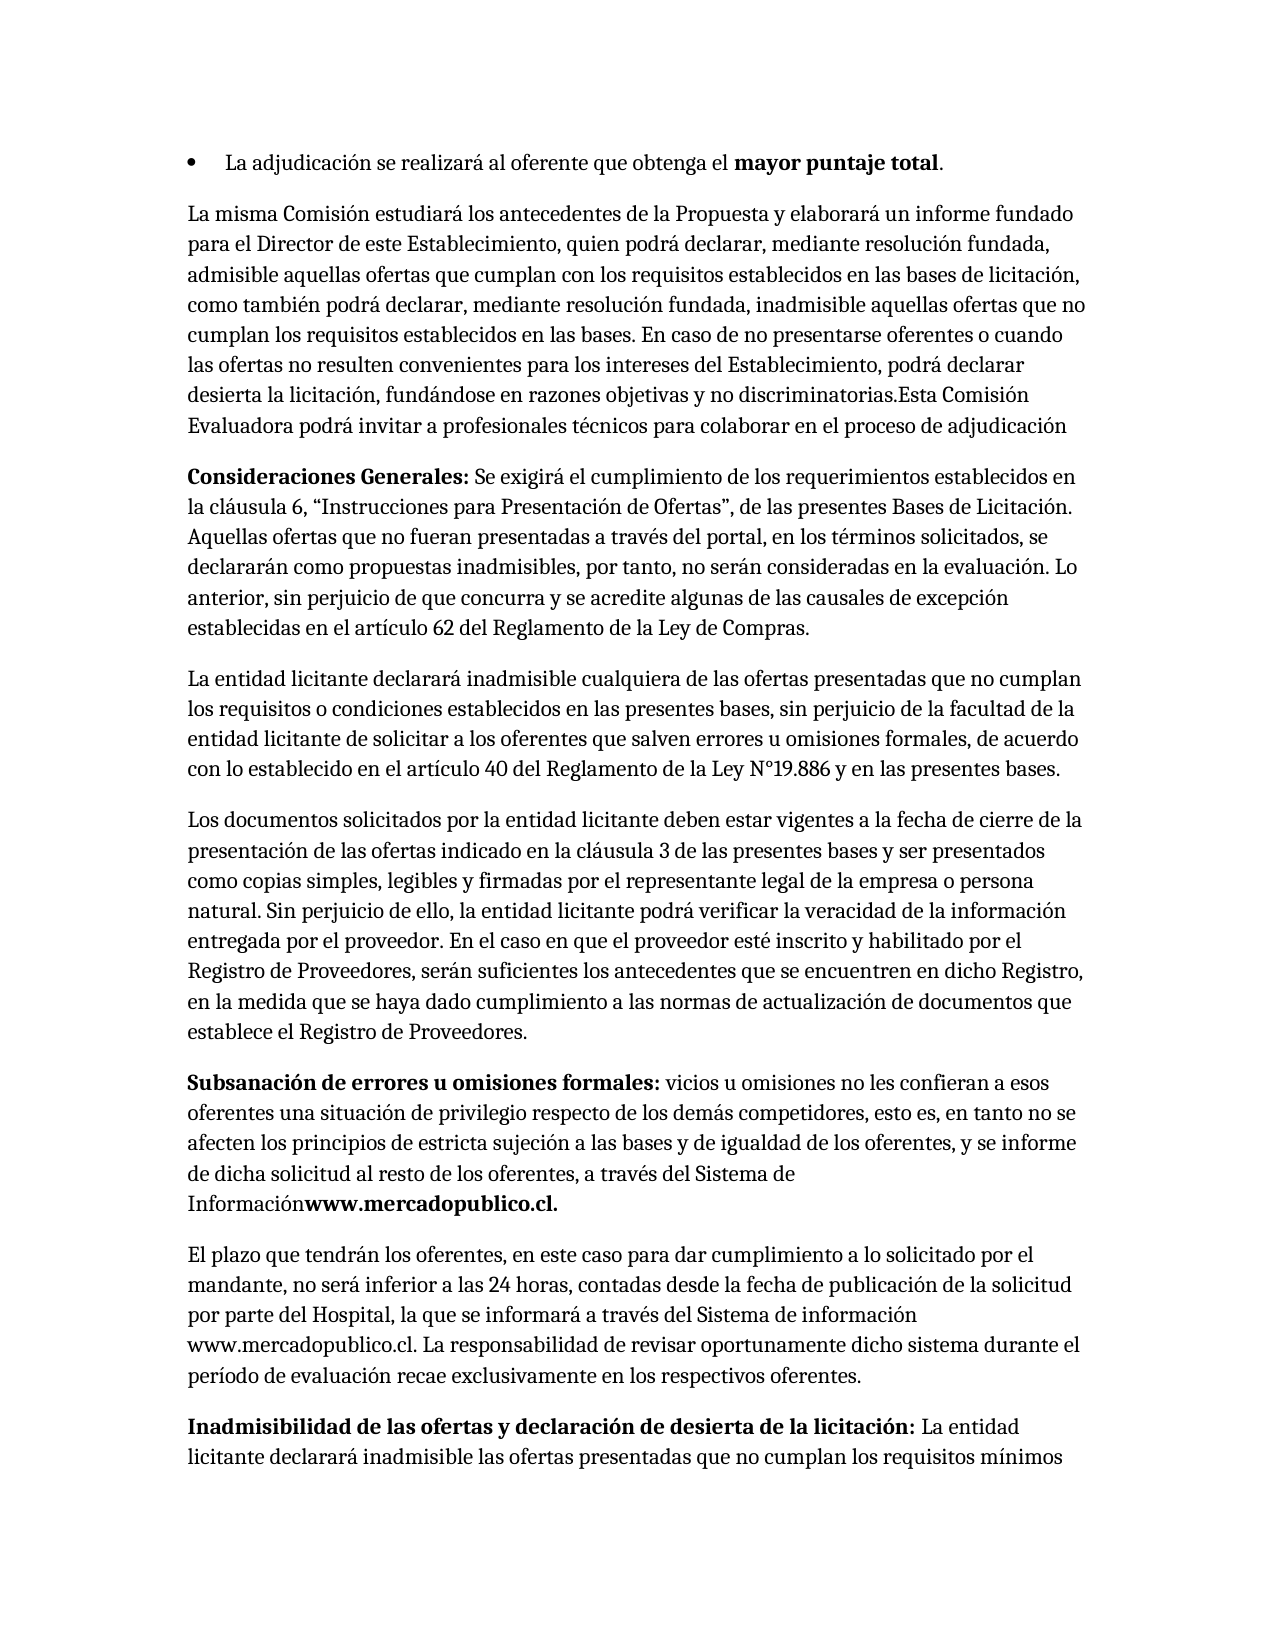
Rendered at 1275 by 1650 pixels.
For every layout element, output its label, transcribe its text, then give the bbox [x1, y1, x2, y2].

text La misma Comisión estudiará los antecedentes de la Propuesta y elaborará un informe fundado para el Director de este Establecimiento, quien podrá declarar, mediante resolución fundada, admisible aquellas ofertas que cumplan con los requisitos establecidos en las bases de licitación, como también podrá declarar, mediante resolución fundada, inadmisible aquellas ofertas que no cumplan los requisitos establecidos en las bases. En caso de no presentarse oferentes o cuando las ofertas no resulten convenientes para los intereses del Establecimiento, podrá declarar desierta la licitación, fundándose en razones objetivas y no discriminatorias.Esta Comisión Evaluadora podrá invitar a profesionales técnicos para colaborar en el proceso de adjudicación [187, 201, 1087, 439]
text Consideraciones Generales: Se exigirá el cumplimiento de los requerimientos establecidos en la cláusula 6, “Instrucciones para Presentación de Ofertas”, de las presentes Bases de Licitación. Aquellas ofertas que no fueran presentadas a través del portal, en los términos solicitados, se declararán como propuestas inadmisibles, por tanto, no serán consideradas en la evaluación. Lo anterior, sin perjuicio de que concurra y se acredite algunas de las causales de excepción establecidas en el artículo 62 del Reglamento de la Ley de Compras. [187, 463, 1087, 641]
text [187, 1413, 1087, 1470]
text La entidad licitante declarará inadmisible cualquiera de las ofertas presentadas que no cumplan los requisitos o condiciones establecidos en las presentes bases, sin perjuicio de la facultad de la entidad licitante de solicitar a los oferentes que salven errores u omisiones formales, de acuerdo con lo establecido en el artículo 40 del Reglamento de la Ley N°19.886 y en las presentes bases. [187, 666, 1087, 783]
text Los documentos solicitados por la entidad licitante deben estar vigentes a la fecha de cierre de la presentación de las ofertas indicado en la cláusula 3 de las presentes bases y ser presentados como copias simples, legibles y firmadas por el representante legal de la empresa o persona natural. Sin perjuicio de ello, la entidad licitante podrá verificar la veracidad de la información entregada por el proveedor. En el caso en que el proveedor esté inscrito y habilitado por el Registro de Proveedores, serán suficientes los antecedentes que se encuentren en dicho Registro, en la medida que se haya dado cumplimiento a las normas de actualización de documentos que establece el Registro de Proveedores. [187, 807, 1087, 1045]
text Subsanación de errores u omisiones formales: vicios u omisiones no les confieran a esos oferentes una situación de privilegio respecto de los demás competidores, esto es, en tanto no se afecten los principios de estricta sujeción a las bases y de igualdad de los oferentes, y se informe de dicha solicitud al resto de los oferentes, a través del Sistema de Informaciónwww.mercadopublico.cl. [187, 1070, 1087, 1217]
text El plazo que tendrán los oferentes, en este caso para dar cumplimiento a lo solicitado por el mandante, no será inferior a las 24 horas, contadas desde la fecha de publicación de la solicitud por parte del Hospital, la que se informará a través del Sistema de información www.mercadopublico.cl. La responsabilidad de revisar oportunamente dicho sistema durante el período de evaluación recae exclusivamente en los respectivos oferentes. [187, 1242, 1087, 1389]
list La adjudicación se realizará al oferente que obtenga el mayor puntaje total. [187, 150, 1087, 176]
